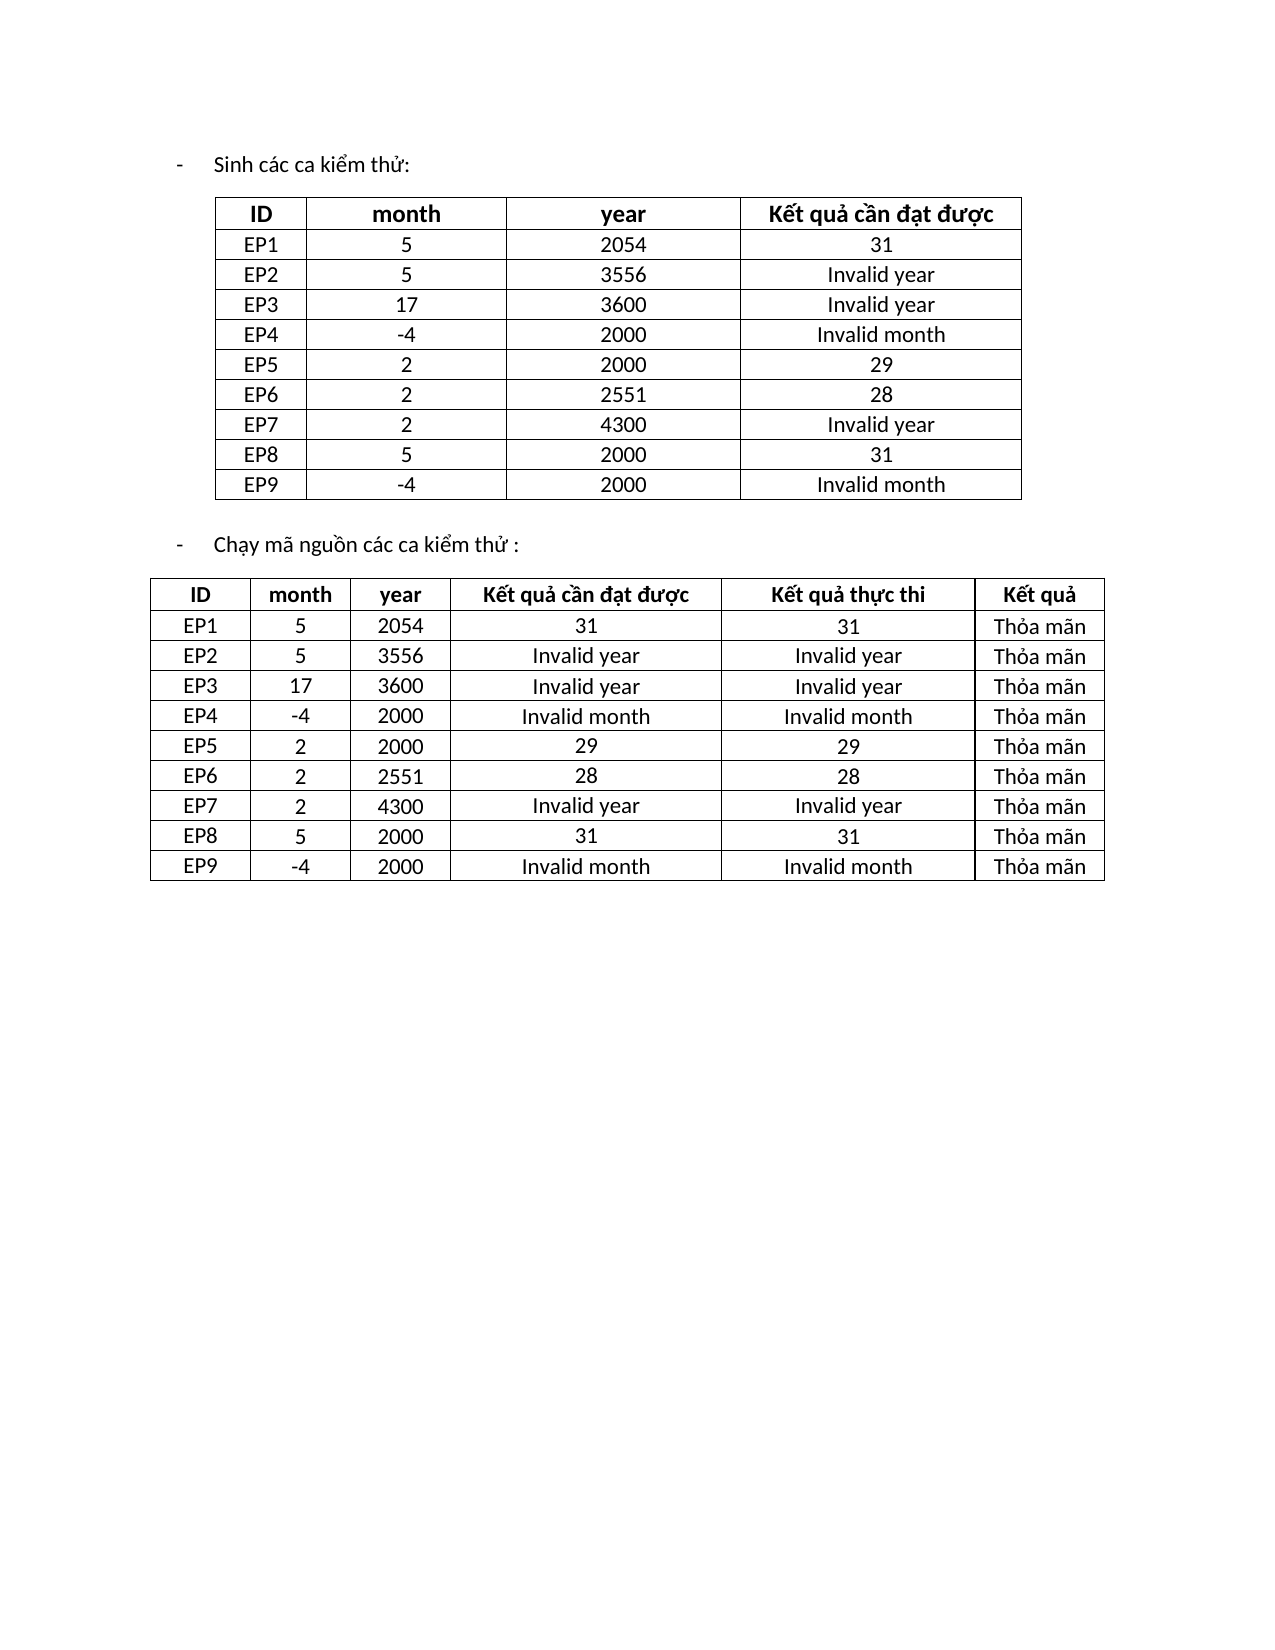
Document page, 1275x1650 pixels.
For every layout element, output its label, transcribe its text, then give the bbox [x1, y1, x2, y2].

table_cell 29 [741, 350, 1021, 379]
table_cell 31 [451, 821, 721, 850]
table_cell 2 [307, 410, 506, 439]
table_cell 5 [251, 641, 350, 670]
table_cell Invalid year [722, 791, 974, 820]
table_cell 5 [251, 821, 350, 850]
table_cell 5 [307, 260, 506, 289]
table_header Kết quả [976, 579, 1104, 610]
table_cell -4 [251, 701, 350, 730]
table_cell Thỏa mãn [976, 671, 1104, 700]
table_cell 3600 [507, 290, 740, 319]
table_cell Invalid year [741, 410, 1021, 439]
table_header ID [151, 579, 250, 610]
table_cell Invalid year [741, 290, 1021, 319]
table_cell Thỏa mãn [976, 761, 1104, 790]
table_cell 17 [307, 290, 506, 319]
table_cell 2054 [351, 611, 450, 640]
table_cell Thỏa mãn [976, 851, 1104, 880]
table_cell 2000 [507, 350, 740, 379]
table_cell 2000 [507, 320, 740, 349]
table_header month [307, 198, 506, 229]
table_cell Invalid year [722, 641, 974, 670]
table_cell 31 [451, 611, 721, 640]
table_cell Invalid year [451, 641, 721, 670]
table_cell Invalid month [741, 470, 1021, 499]
table_cell -4 [251, 851, 350, 880]
table_cell -4 [307, 320, 506, 349]
table_cell EP4 [216, 320, 306, 349]
table_cell Invalid month [741, 320, 1021, 349]
table_cell -4 [307, 470, 506, 499]
table_cell 2 [307, 380, 506, 409]
table_cell 2000 [351, 701, 450, 730]
table_cell Thỏa mãn [976, 641, 1104, 670]
table_cell 28 [722, 761, 974, 790]
table_cell EP4 [151, 701, 250, 730]
table_cell Thỏa mãn [976, 821, 1104, 850]
table_cell 31 [722, 821, 974, 850]
table_cell EP1 [151, 611, 250, 640]
table_cell Thỏa mãn [976, 701, 1104, 730]
table_cell 3556 [351, 641, 450, 670]
table_cell 2 [307, 350, 506, 379]
table_cell 28 [741, 380, 1021, 409]
table_header month [251, 579, 350, 610]
table_cell 3600 [351, 671, 450, 700]
table_cell 2000 [351, 851, 450, 880]
table_cell 31 [741, 230, 1021, 259]
table_cell EP3 [216, 290, 306, 319]
table_cell EP2 [151, 641, 250, 670]
table_cell 2054 [507, 230, 740, 259]
table_cell 5 [251, 611, 350, 640]
table_cell 2000 [507, 440, 740, 469]
table_cell EP6 [216, 380, 306, 409]
list Chạy mã nguồn các ca kiểm thử : [176, 531, 1125, 559]
table_cell 2000 [507, 470, 740, 499]
table_cell Invalid year [451, 671, 721, 700]
table_cell 2000 [351, 731, 450, 760]
table_cell 2551 [507, 380, 740, 409]
table_cell 5 [307, 440, 506, 469]
table_cell EP1 [216, 230, 306, 259]
table_cell EP8 [216, 440, 306, 469]
table_cell 2000 [351, 821, 450, 850]
table_cell EP9 [216, 470, 306, 499]
table_header year [351, 579, 450, 610]
table_cell Invalid month [451, 701, 721, 730]
table_cell Invalid month [451, 851, 721, 880]
table_cell 5 [307, 230, 506, 259]
table_cell 31 [741, 440, 1021, 469]
table_cell EP9 [151, 851, 250, 880]
table_header Kết quả thực thi [722, 579, 974, 610]
table_cell Invalid month [722, 701, 974, 730]
table_header ID [216, 198, 306, 229]
table_cell Thỏa mãn [976, 611, 1104, 640]
table_cell 2 [251, 791, 350, 820]
table_cell 28 [451, 761, 721, 790]
table_cell 2 [251, 761, 350, 790]
table_cell Thỏa mãn [976, 791, 1104, 820]
table_cell 3556 [507, 260, 740, 289]
table_cell EP5 [151, 731, 250, 760]
table_cell 29 [722, 731, 974, 760]
table_cell EP2 [216, 260, 306, 289]
table_cell EP8 [151, 821, 250, 850]
table_cell Invalid month [722, 851, 974, 880]
table_cell 4300 [507, 410, 740, 439]
table_cell 31 [722, 611, 974, 640]
table_cell EP3 [151, 671, 250, 700]
table_cell 2 [251, 731, 350, 760]
table_cell Invalid year [451, 791, 721, 820]
table_cell Thỏa mãn [976, 731, 1104, 760]
table_cell Invalid year [722, 671, 974, 700]
table_header year [507, 198, 740, 229]
table_cell 4300 [351, 791, 450, 820]
list Sinh các ca kiểm thử: [176, 150, 1125, 178]
table_cell Invalid year [741, 260, 1021, 289]
table_header Kết quả cần đạt được [451, 579, 721, 610]
table_cell 17 [251, 671, 350, 700]
table_header Kết quả cần đạt được [741, 198, 1021, 229]
table_cell 29 [451, 731, 721, 760]
table_cell 2551 [351, 761, 450, 790]
table_cell EP6 [151, 761, 250, 790]
table_cell EP5 [216, 350, 306, 379]
table_cell EP7 [151, 791, 250, 820]
table_cell EP7 [216, 410, 306, 439]
